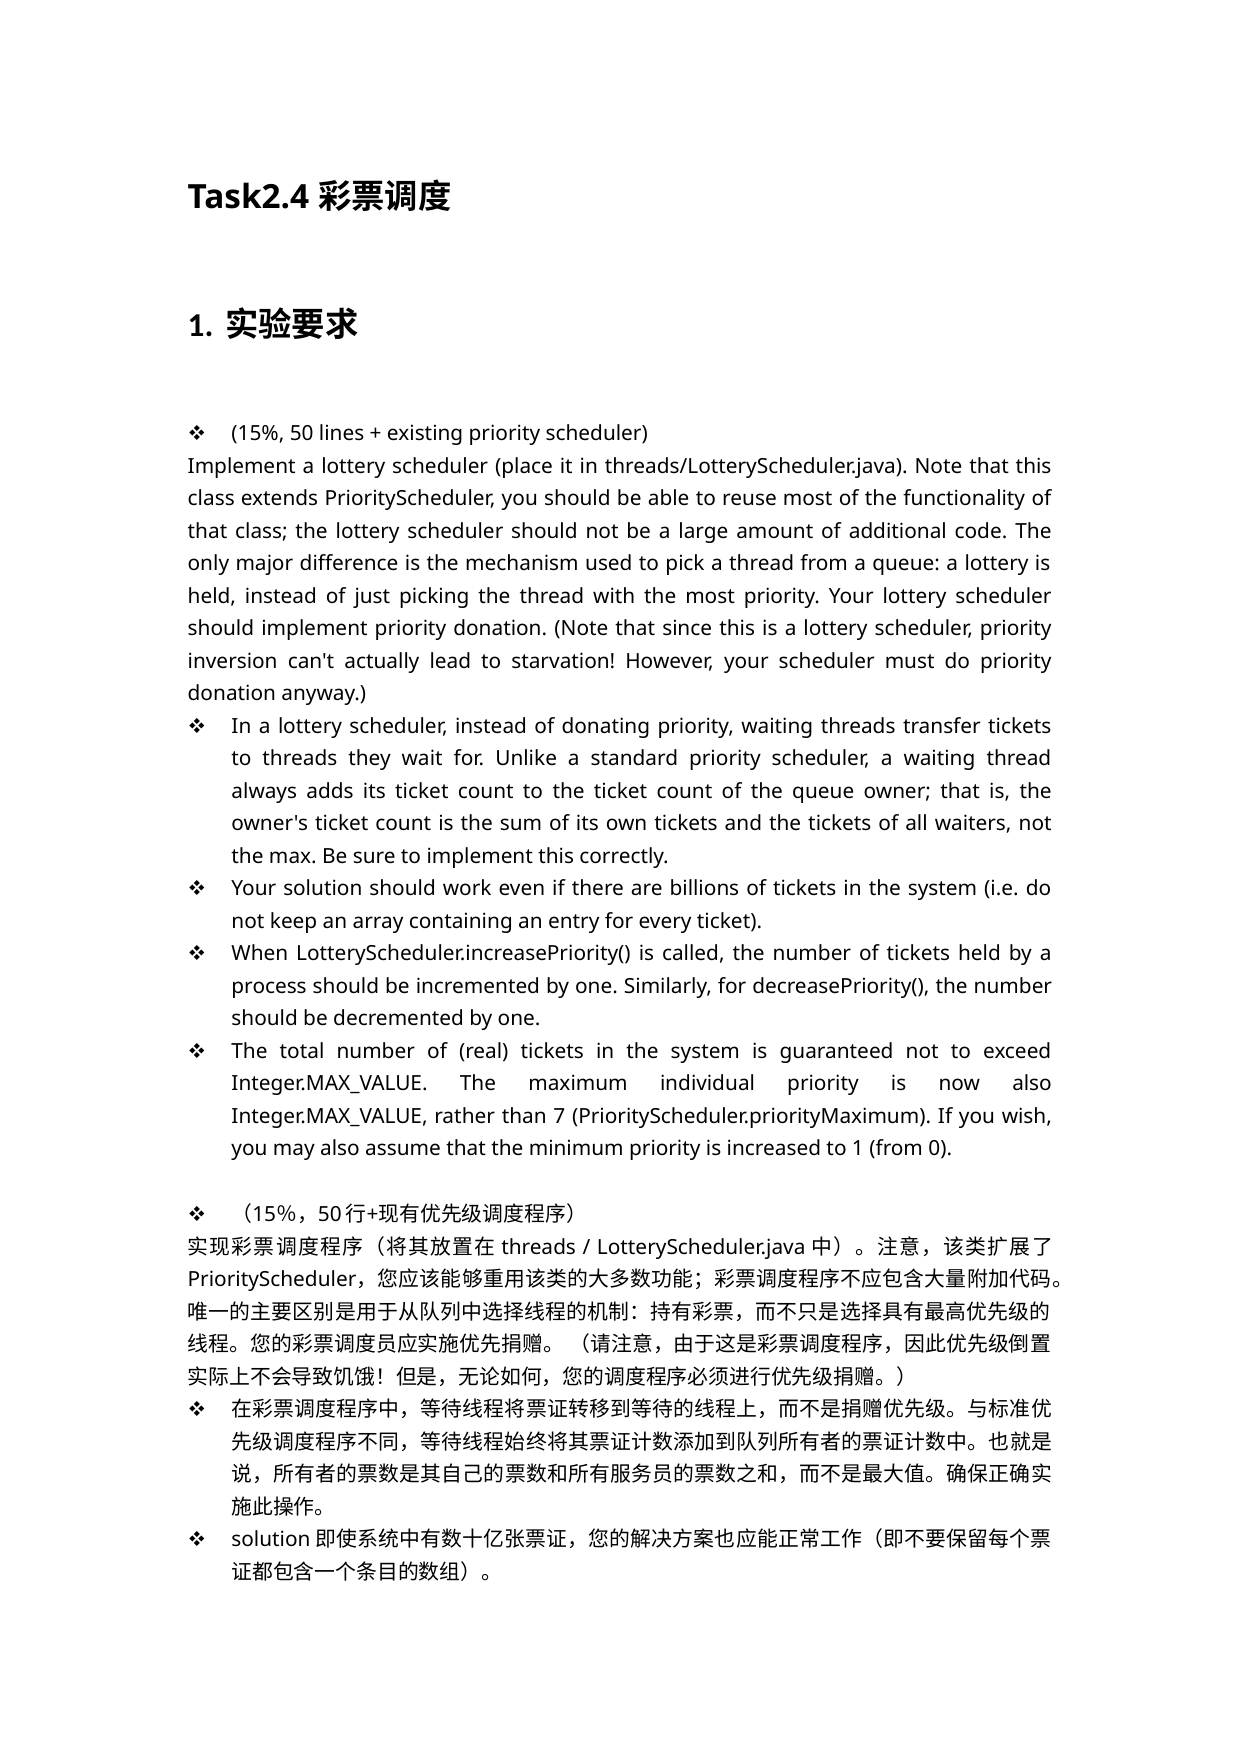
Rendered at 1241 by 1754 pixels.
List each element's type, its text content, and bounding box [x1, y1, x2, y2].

list (15%, 50 lines + existing priority scheduler) [187, 417, 1053, 449]
list The total number of (real) tickets in the system is guaranteed not to exceed Integer.MAX_VALUE. The maximum individual priority is now also Integer.MAX_VALUE, rather than 7 (PriorityScheduler.priorityMaximum). If you wish, you may also assume that the minimum priority is increased to 1 (from 0). [187, 1034, 1053, 1164]
list 在彩票调度程序中，等待线程将票证转移到等待的线程上，而不是捐赠优先级。与标准优先级调度程序不同，等待线程始终将其票证计数添加到队列所有者的票证计数中。也就是说，所有者的票数是其自己的票数和所有服务员的票数之和，而不是最大值。确保正确实施此操作。 [187, 1392, 1053, 1522]
list Your solution should work even if there are billions of tickets in the system (i.e. do not keep an array containing an entry for every ticket). [187, 872, 1053, 937]
subtitle Task2.4 彩票调度 [187, 162, 1053, 227]
list （15％，50行+现有优先级调度程序） [187, 1197, 1053, 1229]
list When LotteryScheduler.increasePriority() is called, the number of tickets held by a process should be incremented by one. Similarly, for decreasePriority(), the number should be decremented by one. [187, 937, 1053, 1034]
text 实现彩票调度程序（将其放置在threads / LotteryScheduler.java中）。注意，该类扩展了PriorityScheduler，您应该能够重用该类的大多数功能；彩票调度程序不应包含大量附加代码。唯一的主要区别是用于从队列中选择线程的机制：持有彩票，而不只是选择具有最高优先级的线程。您的彩票调度员应实施优先捐赠。 （请注意，由于这是彩票调度程序，因此优先级倒置实际上不会导致饥饿！但是，无论如何，您的调度程序必须进行优先级捐赠。） [187, 1229, 1053, 1392]
subtitle 实验要求 [187, 289, 1053, 354]
list solution即使系统中有数十亿张票证，您的解决方案也应能正常工作（即不要保留每个票证都包含一个条目的数组）。 [187, 1522, 1053, 1587]
text Implement a lottery scheduler (place it in threads/LotteryScheduler.java). Note that this class extends PriorityScheduler, you should be able to reuse most of the functionality of that class; the lottery scheduler should not be a large amount of additional code. The only major difference is the mechanism used to pick a thread from a queue: a lottery is held, instead of just picking the thread with the most priority. Your lottery scheduler should implement priority donation. (Note that since this is a lottery scheduler, priority inversion can't actually lead to starvation! However, your scheduler must do priority donation anyway.) [187, 449, 1053, 709]
list In a lottery scheduler, instead of donating priority, waiting threads transfer tickets to threads they wait for. Unlike a standard priority scheduler, a waiting thread always adds its ticket count to the ticket count of the queue owner; that is, the owner's ticket count is the sum of its own tickets and the tickets of all waiters, not the max. Be sure to implement this correctly. [187, 709, 1053, 872]
